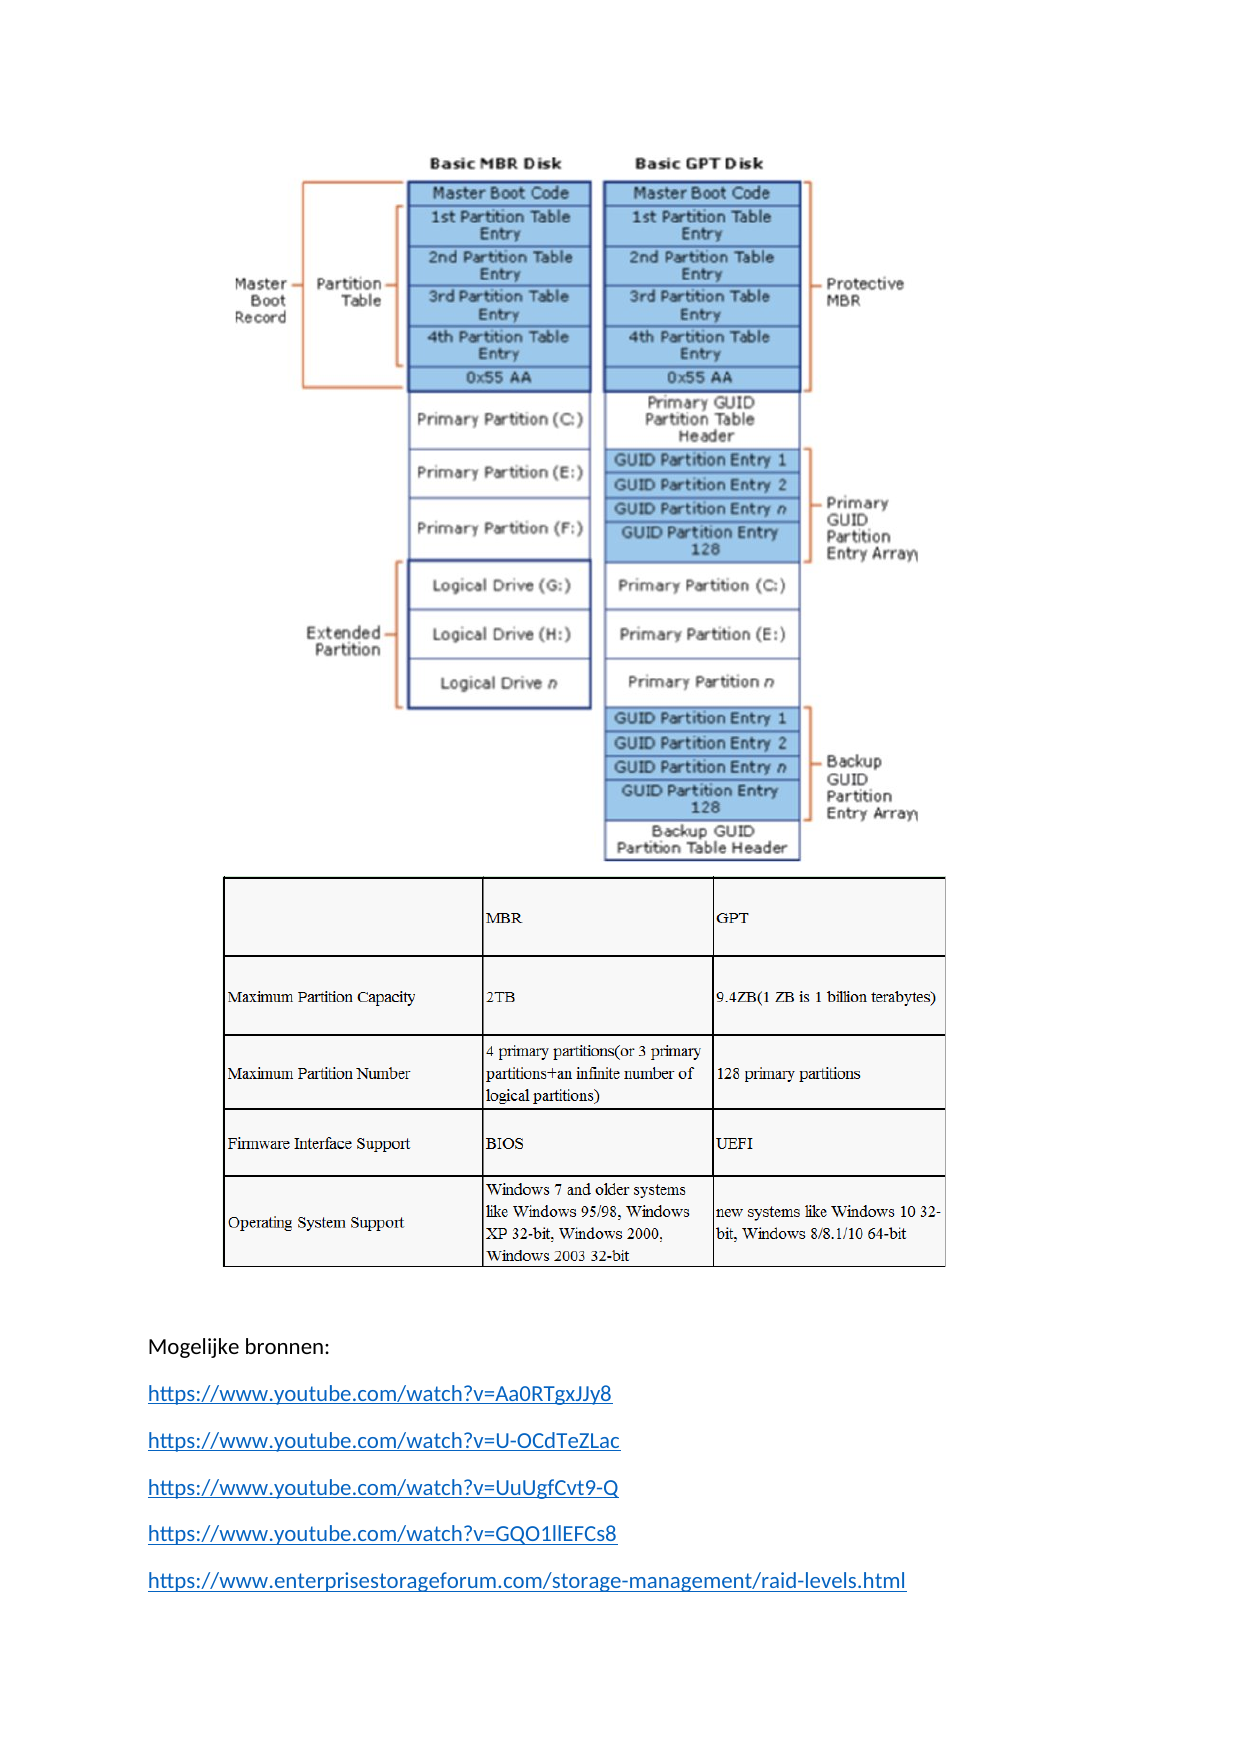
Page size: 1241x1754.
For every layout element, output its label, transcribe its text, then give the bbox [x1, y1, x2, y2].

text https://www.enterprisestorageforum.com/storage-management/raid-levels.html [148, 1566, 1093, 1594]
text https://www.youtube.com/watch?v=UuUgfCvt9-Q [148, 1473, 1093, 1501]
text https://www.youtube.com/watch?v=Aa0RTgxJJy8 [148, 1379, 1093, 1407]
picture [227, 147, 936, 869]
text https://www.youtube.com/watch?v=U-OCdTeZLac [148, 1426, 1093, 1454]
picture [222, 876, 946, 1267]
text https://www.youtube.com/watch?v=GQO1llEFCs8 [148, 1519, 1093, 1548]
text Mogelijke bronnen: [148, 1332, 1093, 1360]
